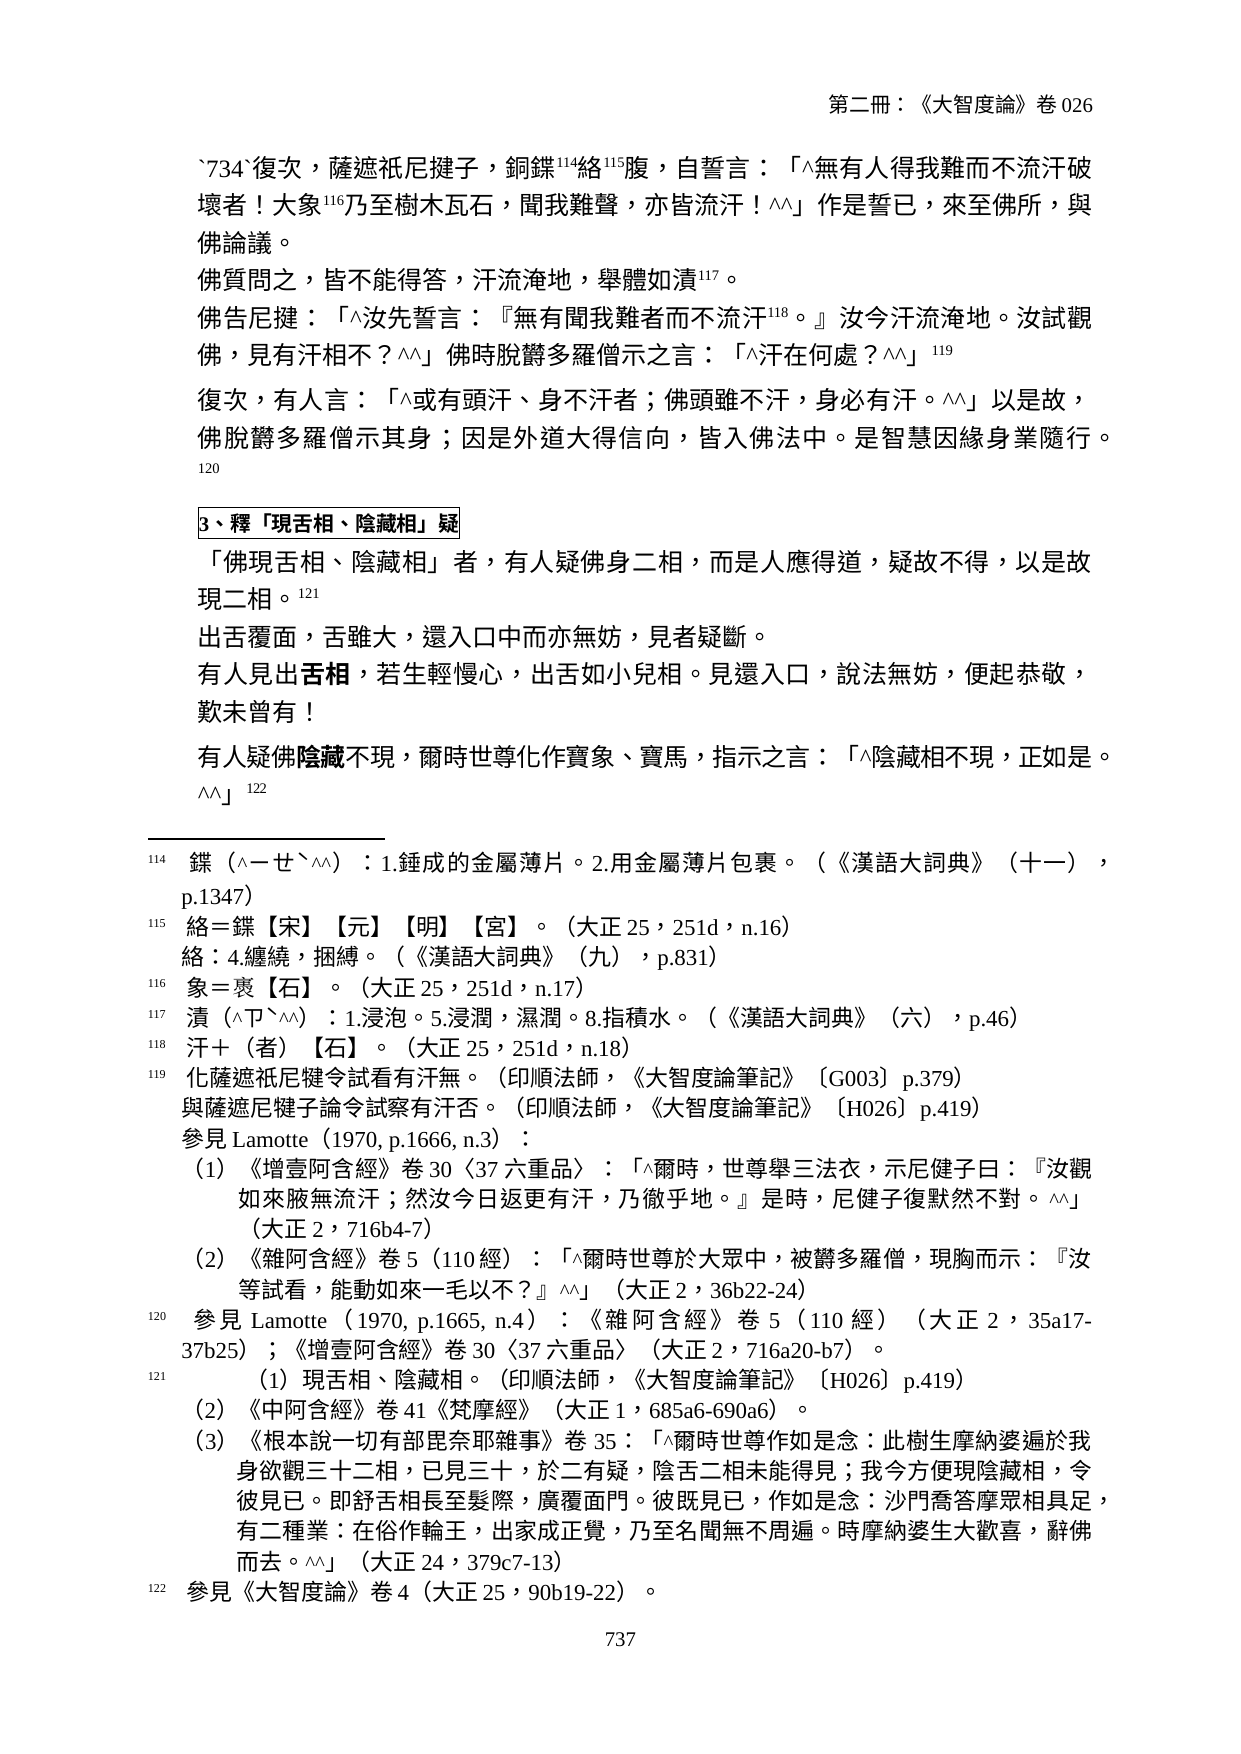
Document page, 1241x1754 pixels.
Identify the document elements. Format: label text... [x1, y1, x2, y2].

text 出舌覆面，舌雖大，還入口中而亦無妨，見者疑斷。 [198, 616, 1092, 654]
text 佛告尼揵：「^汝先誓言：『無有聞我難者而不流汗。』汝今汗流淹地。汝試觀佛，見有汗相不？^^」佛時脫欝多羅僧示之言：「^汗在何處？^^」 [198, 298, 1092, 373]
text 復次，有人言：「^或有頭汗、身不汗者；佛頭雖不汗，身必有汗。^^」以是故，佛脫欝多羅僧示其身；因是外道大得信向，皆入佛法中。是智慧因緣身業隨行。 [198, 380, 1092, 493]
text 有人見出舌相，若生輕慢心，出舌如小兒相。見還入口，說法無妨，便起恭敬，歎未曾有！ [198, 654, 1092, 729]
text `734`復次，薩遮祇尼揵子，銅鍱絡腹，自誓言：「^無有人得我難而不流汗破壞者！大象乃至樹木瓦石，聞我難聲，亦皆流汗！^^」作是誓已，來至佛所，與佛論議。 [198, 148, 1092, 260]
text 3、釋「現舌相、陰藏相」疑 [198, 504, 1092, 541]
text 佛質問之，皆不能得答，汗流淹地，舉體如漬。 [198, 260, 1092, 298]
text 有人疑佛陰藏不現，爾時世尊化作寶象、寶馬，指示之言：「^陰藏相不現，正如是。^^」 [198, 736, 1092, 811]
text 「佛現舌相、陰藏相」者，有人疑佛身二相，而是人應得道，疑故不得，以是故現二相。 [198, 541, 1092, 616]
